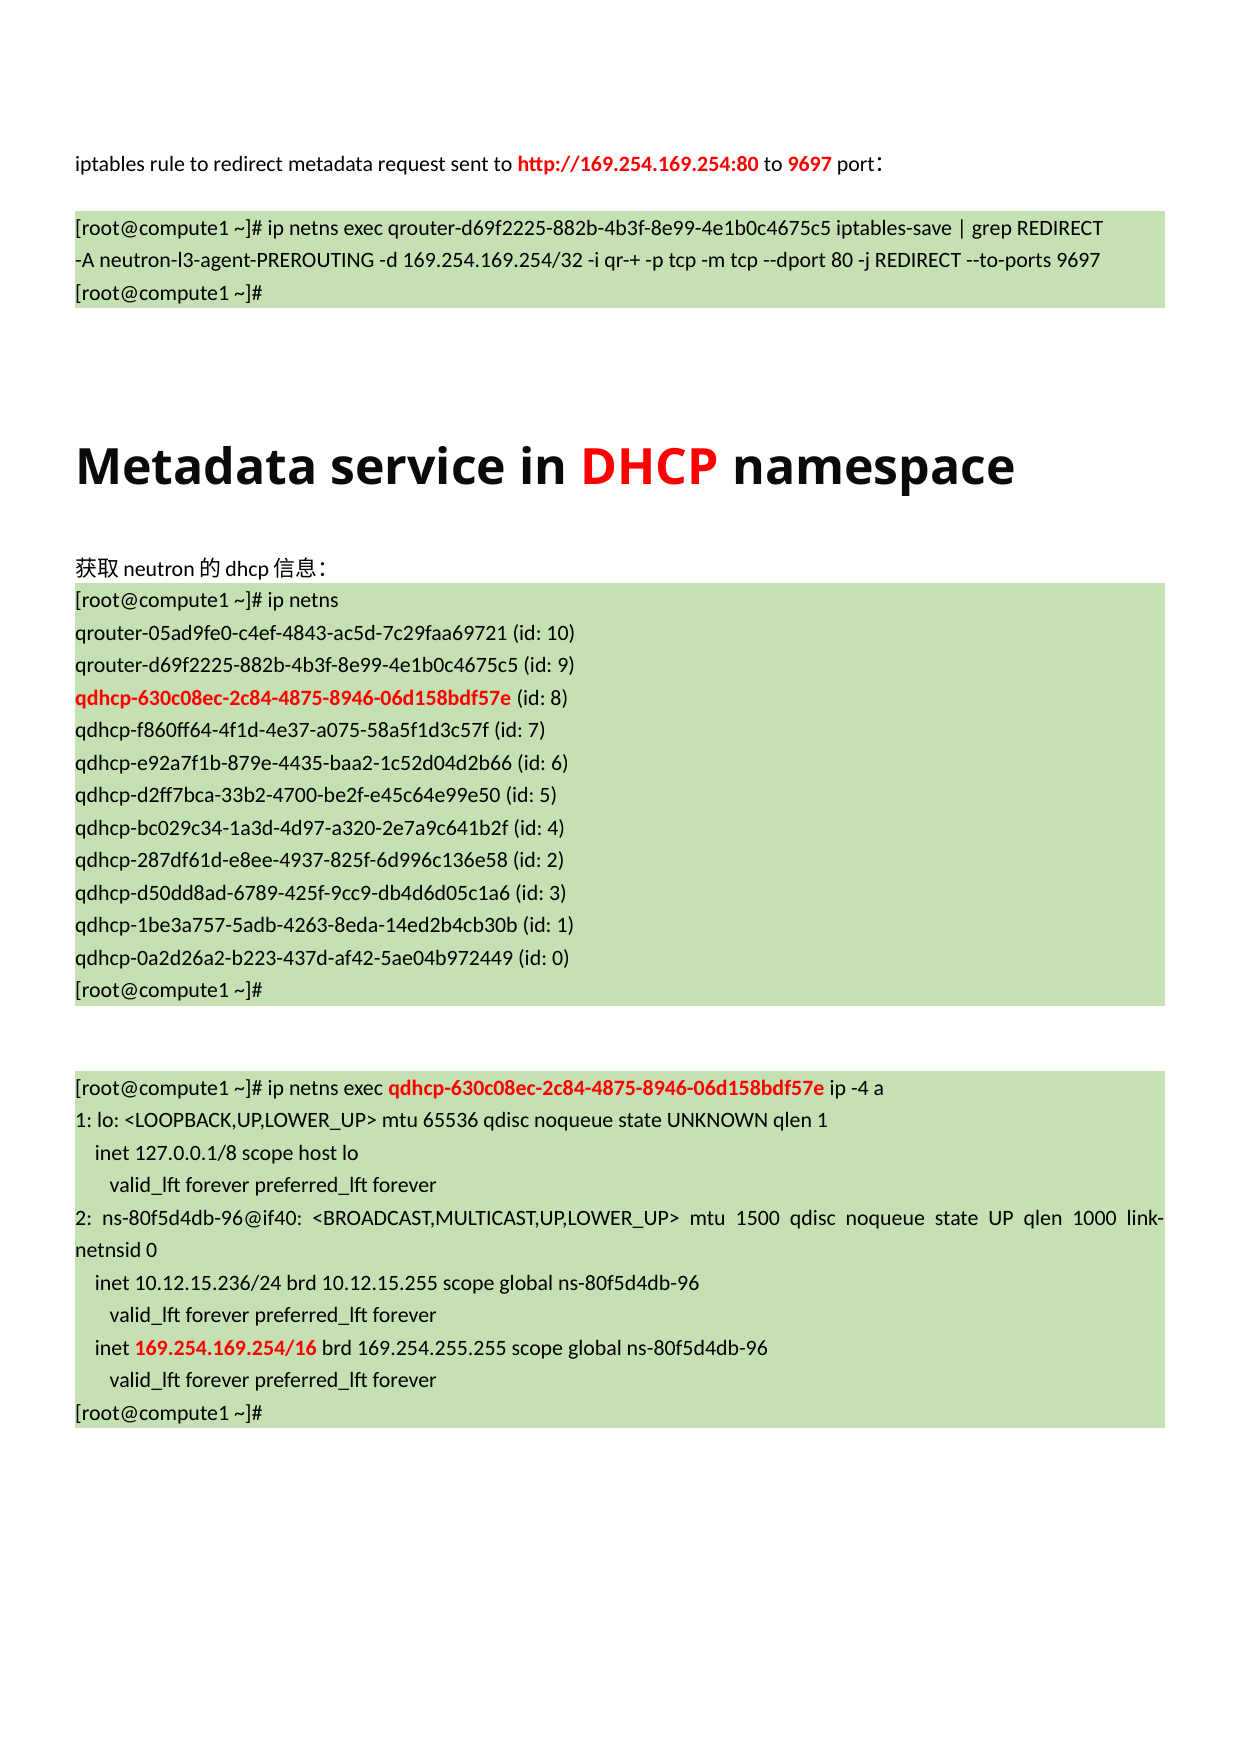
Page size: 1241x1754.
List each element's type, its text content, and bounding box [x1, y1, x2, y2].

text [root@compute1 ~]# ip netns [75, 583, 1165, 616]
text valid_lft forever preferred_lft forever [75, 1298, 1165, 1331]
text valid_lft forever preferred_lft forever [75, 1363, 1165, 1396]
text qdhcp-d50dd8ad-6789-425f-9cc9-db4d6d05c1a6 (id: 3) [75, 876, 1165, 908]
text qdhcp-1be3a757-5adb-4263-8eda-14ed2b4cb30b (id: 1) [75, 908, 1165, 941]
text valid_lft forever preferred_lft forever [75, 1168, 1165, 1201]
text 1: lo: <LOOPBACK,UP,LOWER_UP> mtu 65536 qdisc noqueue state UNKNOWN qlen 1 [75, 1103, 1165, 1136]
text -A neutron-l3-agent-PREROUTING -d 169.254.169.254/32 -i qr-+ -p tcp -m tcp --dport 80 -j REDIRECT --to-ports 9697 [75, 243, 1165, 276]
text qdhcp-bc029c34-1a3d-4d97-a320-2e7a9c641b2f (id: 4) [75, 811, 1165, 843]
text qdhcp-0a2d26a2-b223-437d-af42-5ae04b972449 (id: 0) [75, 941, 1165, 973]
text qdhcp-f860ff64-4f1d-4e37-a075-58a5f1d3c57f (id: 7) [75, 713, 1165, 746]
text inet 169.254.169.254/16 brd 169.254.255.255 scope global ns-80f5d4db-96 [75, 1331, 1165, 1363]
text qdhcp-d2ff7bca-33b2-4700-be2f-e45c64e99e50 (id: 5) [75, 778, 1165, 811]
subtitle Metadata service in DHCP namespace [75, 417, 1165, 514]
text [root@compute1 ~]# [75, 1396, 1165, 1428]
text inet 10.12.15.236/24 brd 10.12.15.255 scope global ns-80f5d4db-96 [75, 1266, 1165, 1298]
text iptables rule to redirect metadata request sent to http://169.254.169.254:80 to 9697 port： [75, 146, 1165, 178]
text qdhcp-e92a7f1b-879e-4435-baa2-1c52d04d2b66 (id: 6) [75, 746, 1165, 778]
text qrouter-d69f2225-882b-4b3f-8e99-4e1b0c4675c5 (id: 9) [75, 648, 1165, 681]
text [root@compute1 ~]# [75, 276, 1165, 308]
text [root@compute1 ~]# ip netns exec qrouter-d69f2225-882b-4b3f-8e99-4e1b0c4675c5 iptables-save | grep REDIRECT [75, 211, 1165, 243]
text 2: ns-80f5d4db-96@if40: <BROADCAST,MULTICAST,UP,LOWER_UP> mtu 1500 qdisc noqueue state UP qlen 1000 link-netnsid 0 [75, 1201, 1165, 1266]
text qdhcp-287df61d-e8ee-4937-825f-6d996c136e58 (id: 2) [75, 843, 1165, 876]
text qdhcp-630c08ec-2c84-4875-8946-06d158bdf57e (id: 8) [75, 681, 1165, 713]
text [root@compute1 ~]# ip netns exec qdhcp-630c08ec-2c84-4875-8946-06d158bdf57e ip -4 a [75, 1071, 1165, 1103]
text 获取neutron的dhcp信息： [75, 551, 1165, 583]
text [root@compute1 ~]# [75, 973, 1165, 1006]
text inet 127.0.0.1/8 scope host lo [75, 1136, 1165, 1168]
text qrouter-05ad9fe0-c4ef-4843-ac5d-7c29faa69721 (id: 10) [75, 616, 1165, 648]
